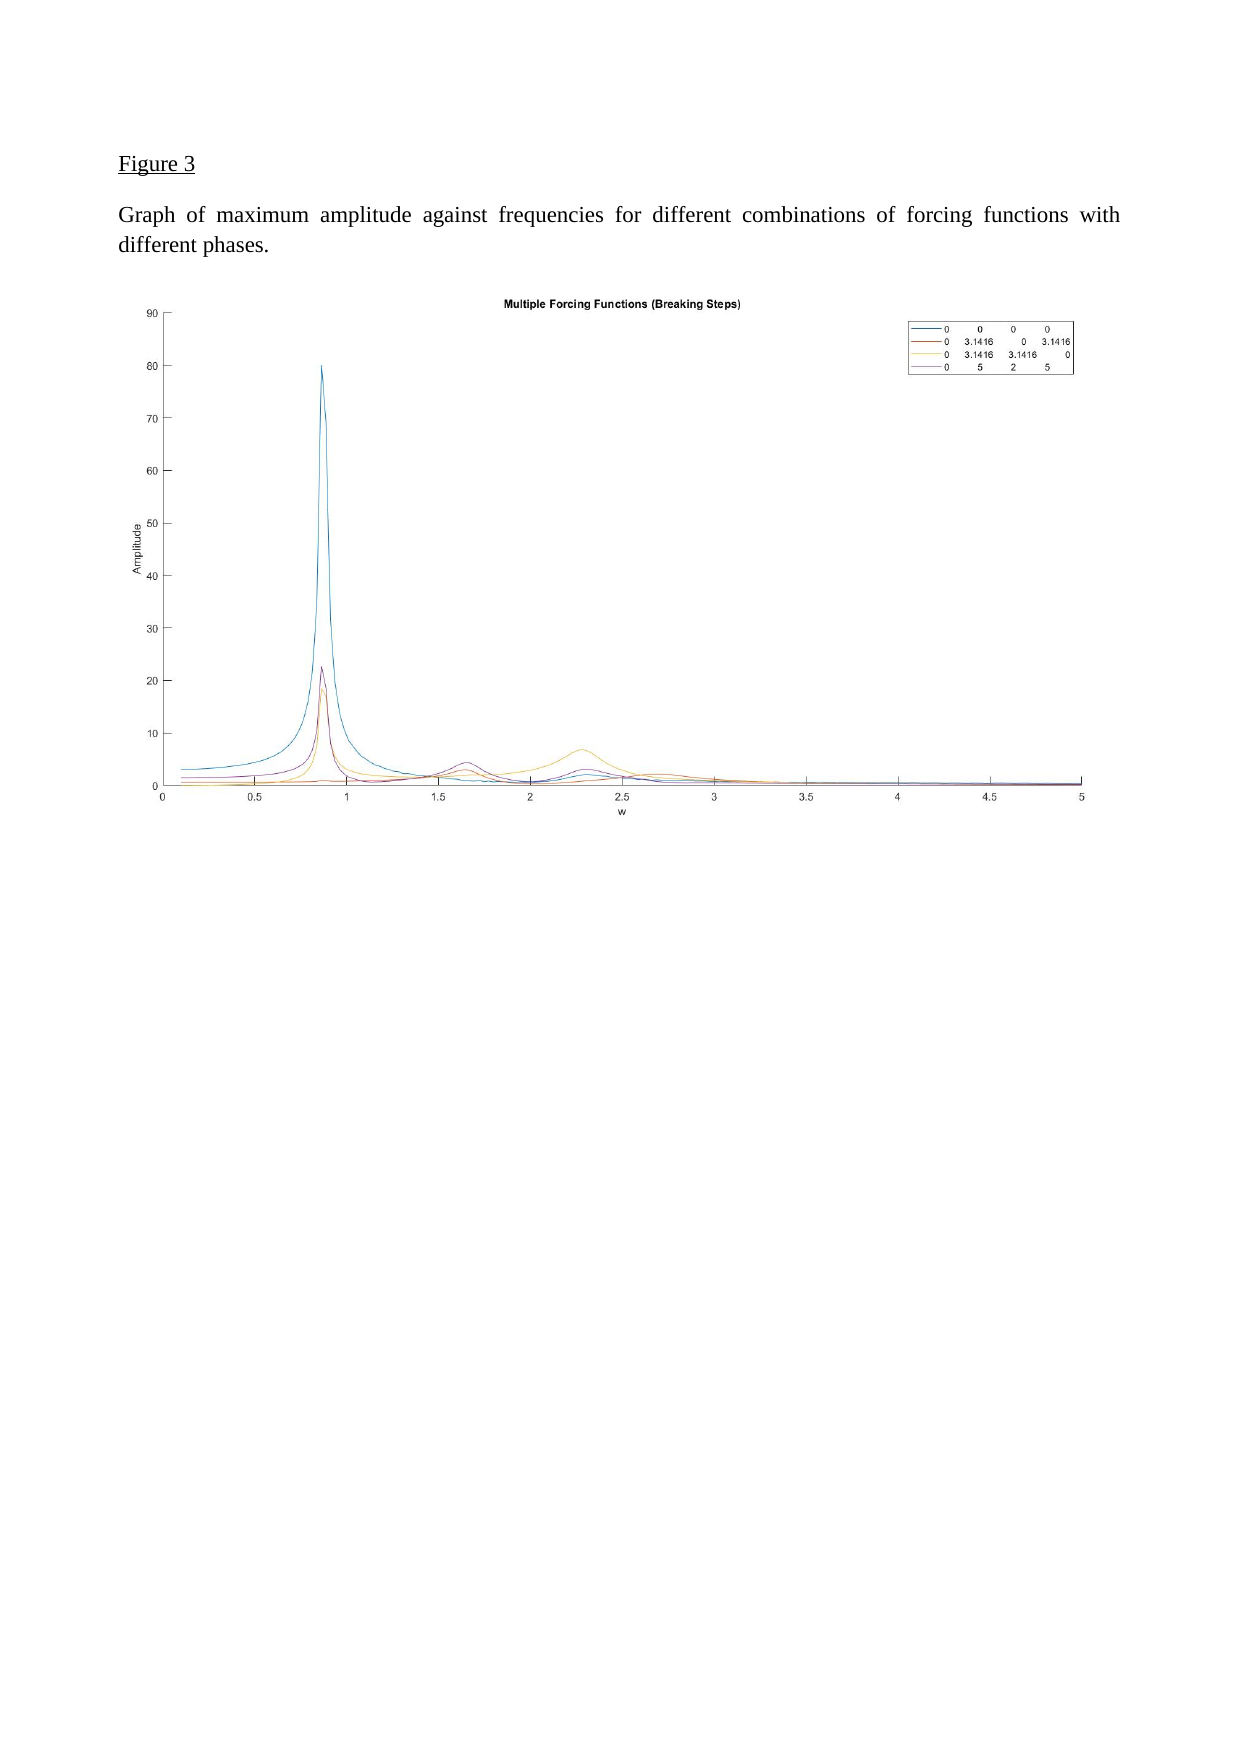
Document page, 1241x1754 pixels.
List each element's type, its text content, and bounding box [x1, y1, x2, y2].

picture [118, 282, 1108, 828]
text Figure 3 [118, 150, 1122, 176]
text Graph of maximum amplitude against frequencies for different combinations of forcing functions with different phases. [118, 201, 1122, 258]
